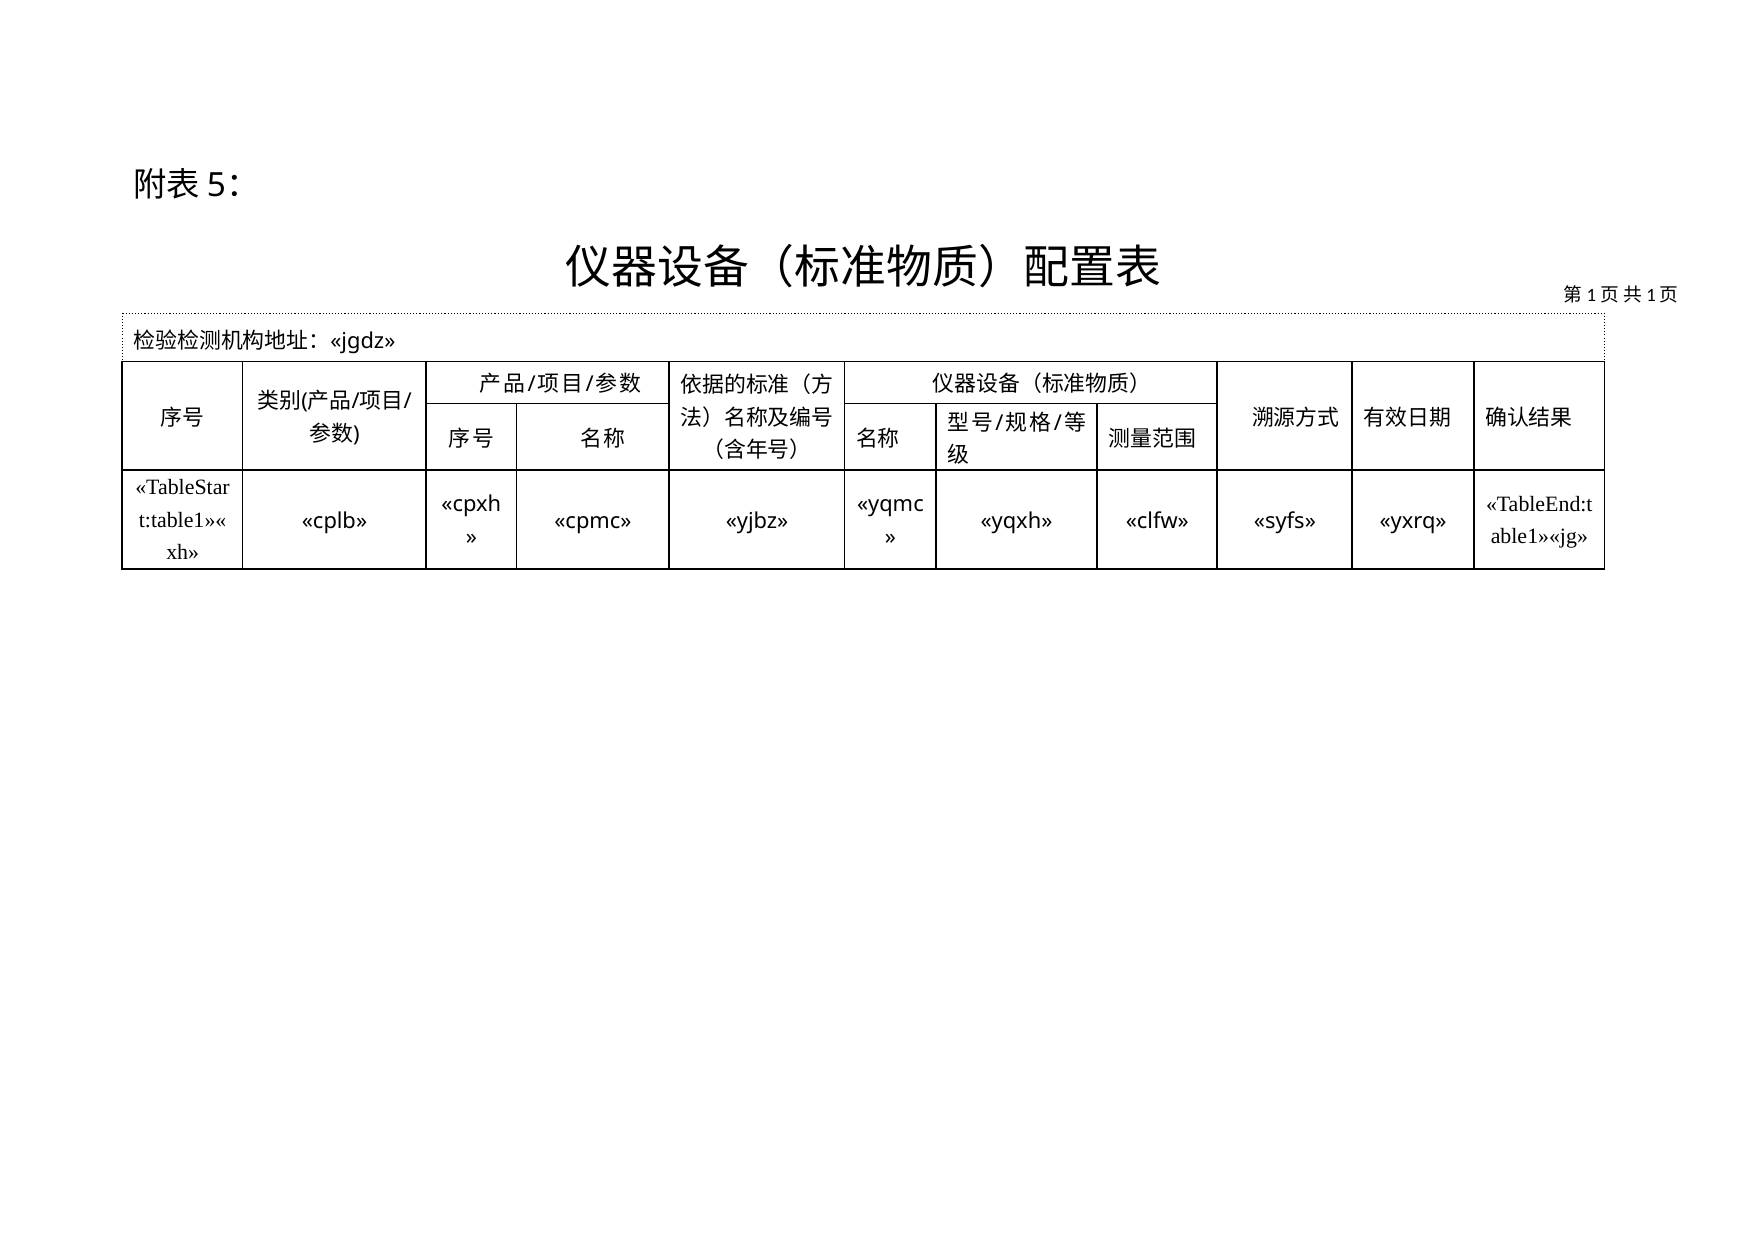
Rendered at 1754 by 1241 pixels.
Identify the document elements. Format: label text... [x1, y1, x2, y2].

table_header 附表5： 仪器设备（标准物质）配置表 [122, 150, 1604, 312]
table_cell 序号 [427, 404, 516, 469]
table_cell «cplb» [243, 471, 425, 568]
table_cell 产品/项目/参数 [427, 362, 668, 403]
table_cell 确认结果 [1475, 362, 1604, 469]
table_cell «TableStart:table1»«xh» [123, 471, 242, 568]
table_cell 名称 [845, 404, 935, 469]
table_cell 测量范围 [1098, 404, 1216, 469]
table_cell 类别(产品/项目/参数) [243, 362, 425, 469]
table_cell «syfs» [1218, 471, 1351, 568]
table_cell 检验检测机构地址：«jgdz» [122, 313, 1604, 361]
table_cell 依据的标准（方法）名称及编号（含年号） [670, 362, 844, 469]
table_cell «yjbz» [670, 471, 844, 568]
table_cell 名称 [517, 404, 668, 469]
table_cell 溯源方式 [1218, 362, 1351, 469]
table_cell «cpxh» [427, 471, 516, 568]
table_cell «cpmc» [517, 471, 668, 568]
table_cell «yqxh» [937, 471, 1096, 568]
table_cell 型号/规格/等级 [937, 404, 1096, 469]
table_cell 有效日期 [1353, 362, 1473, 469]
table_cell 仪器设备（标准物质） [845, 362, 1216, 403]
table_cell «TableEnd:table1»«jg» [1475, 471, 1604, 568]
table_cell «yxrq» [1353, 471, 1473, 568]
table_cell «clfw» [1098, 471, 1216, 568]
table_cell 序号 [123, 362, 242, 469]
table_cell «yqmc» [845, 471, 935, 568]
